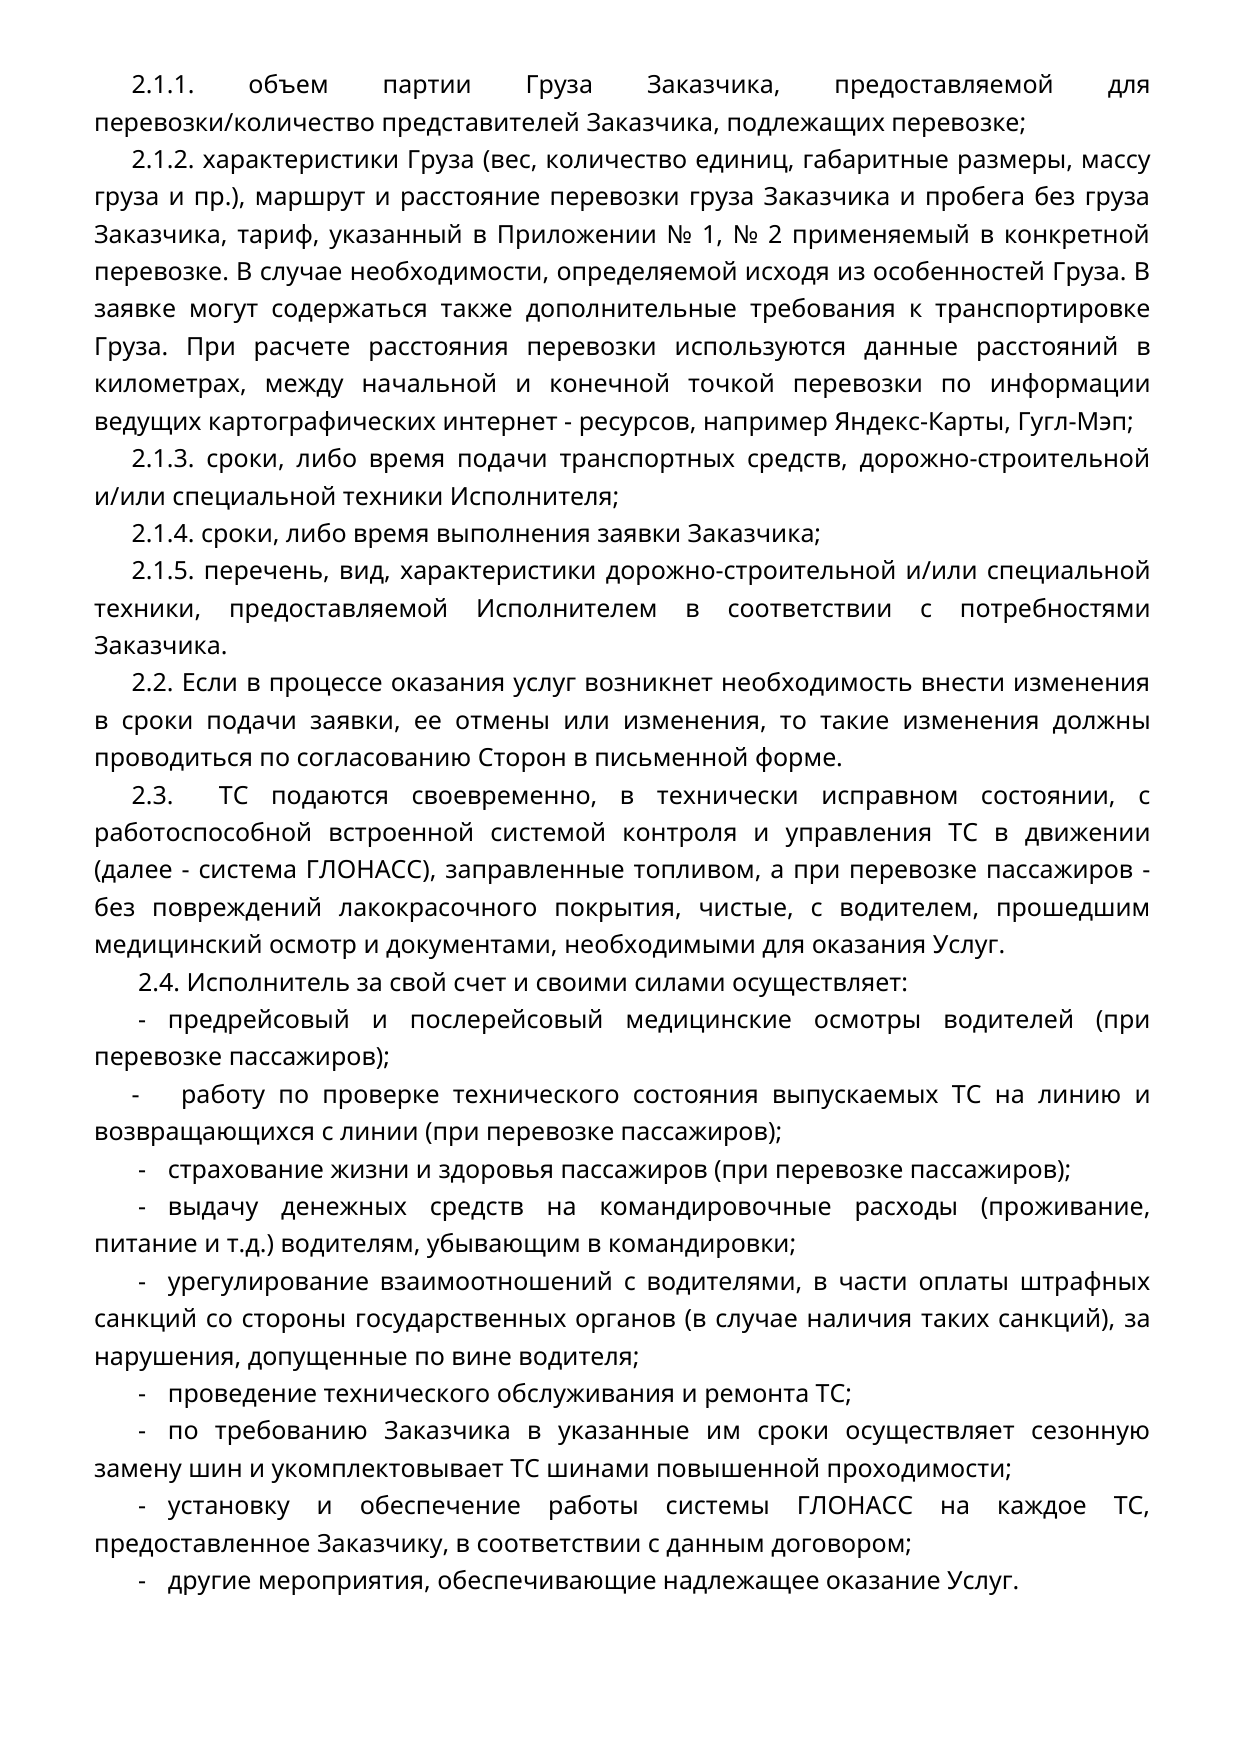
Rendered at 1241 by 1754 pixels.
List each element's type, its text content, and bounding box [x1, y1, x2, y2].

text 2.2. Если в процессе оказания услуг возникнет необходимость внести изменения в сроки подачи заявки, ее отмены или изменения, то такие изменения должны проводиться по согласованию Сторон в письменной форме. [94, 665, 1152, 774]
text 2.1.5. перечень, вид, характеристики дорожно-строительной и/или специальной техники, предоставляемой Исполнителем в соответствии с потребностями Заказчика. [94, 553, 1152, 662]
text 2.1.3. сроки, либо время подачи транспортных средств, дорожно-строительной и/или специальной техники Исполнителя; [94, 441, 1152, 512]
text - установку и обеспечение работы системы ГЛОНАСС на каждое ТС, предоставленное Заказчику, в соответствии с данным договором; [94, 1488, 1152, 1559]
text - урегулирование взаимоотношений с водителями, в части оплаты штрафных санкций со стороны государственных органов (в случае наличия таких санкций), за нарушения, допущенные по вине водителя; [94, 1263, 1152, 1372]
text - предрейсовый и послерейсовый медицинские осмотры водителей (при перевозке пассажиров); [94, 1002, 1152, 1073]
text - проведение технического обслуживания и ремонта ТС; [94, 1376, 1152, 1410]
text - другие мероприятия, обеспечивающие надлежащее оказание Услуг. [94, 1563, 1152, 1597]
text 2.3. ТС подаются своевременно, в технически исправном состоянии, с работоспособной встроенной системой контроля и управления ТС в движении (далее - система ГЛОНАСС), заправленные топливом, а при перевозке пассажиров - без повреждений лакокрасочного покрытия, чистые, с водителем, прошедшим медицинский осмотр и документами, необходимыми для оказания Услуг. [94, 777, 1152, 961]
text - работу по проверке технического состояния выпускаемых ТС на линию и возвращающихся с линии (при перевозке пассажиров); [94, 1076, 1152, 1148]
text 2.1.2. характеристики Груза (вес, количество единиц, габаритные размеры, массу груза и пр.), маршрут и расстояние перевозки груза Заказчика и пробега без груза Заказчика, тариф, указанный в Приложении № 1, № 2 применяемый в конкретной перевозке. В случае необходимости, определяемой исходя из особенностей Груза. В заявке могут содержаться также дополнительные требования к транспортировке Груза. При расчете расстояния перевозки используются данные расстояний в километрах, между начальной и конечной точкой перевозки по информации ведущих картографических интернет - ресурсов, например Яндекс-Карты, Гугл-Мэп; [94, 142, 1152, 437]
text - по требованию Заказчика в указанные им сроки осуществляет сезонную замену шин и укомплектовывает ТС шинами повышенной проходимости; [94, 1413, 1152, 1484]
text 2.1.4. сроки, либо время выполнения заявки Заказчика; [94, 516, 1152, 549]
text - выдачу денежных средств на командировочные расходы (проживание, питание и т.д.) водителям, убывающим в командировки; [94, 1189, 1152, 1260]
text - страхование жизни и здоровья пассажиров (при перевозке пассажиров); [94, 1151, 1152, 1185]
text 2.1.1. объем партии Груза Заказчика, предоставляемой для перевозки/количество представителей Заказчика, подлежащих перевозке; [94, 67, 1152, 138]
text 2.4. Исполнитель за свой счет и своими силами осуществляет: [94, 964, 1152, 998]
